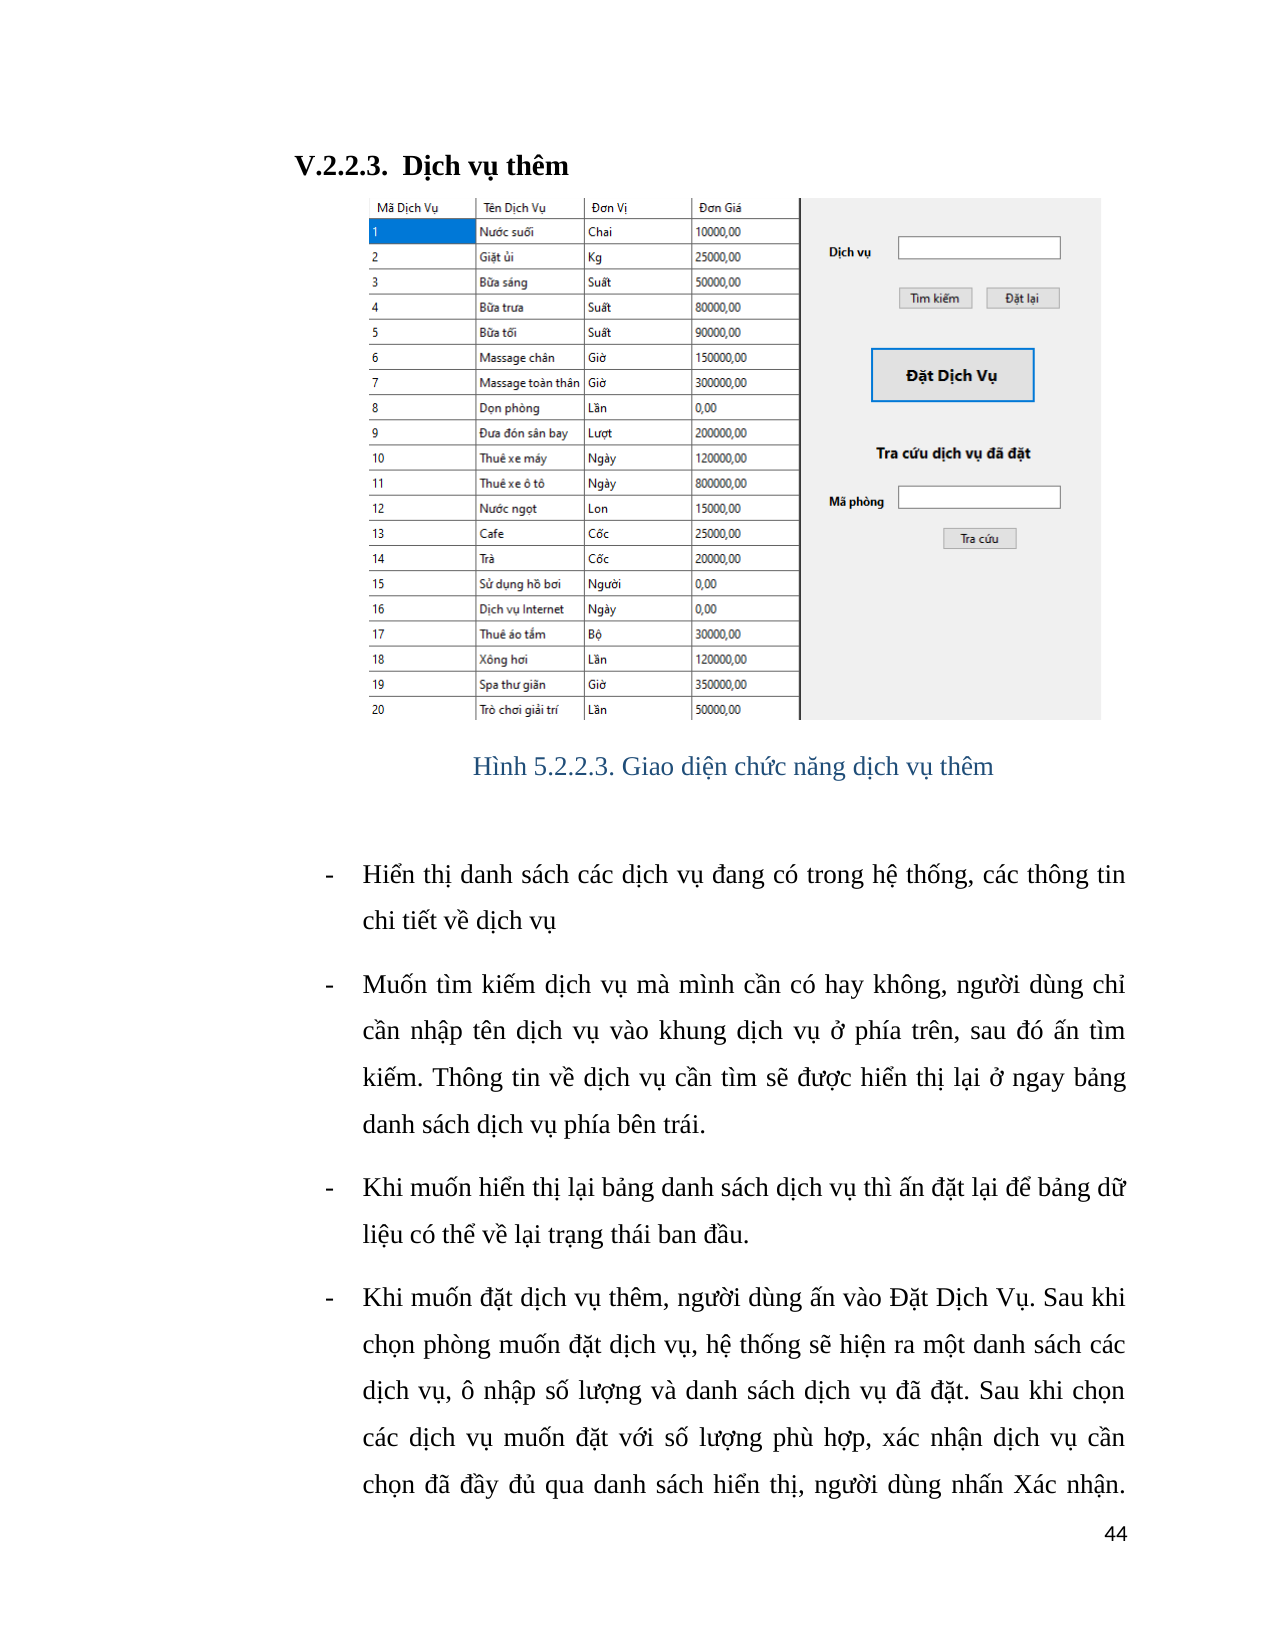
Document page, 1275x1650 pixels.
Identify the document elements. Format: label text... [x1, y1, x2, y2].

picture [369, 198, 1102, 720]
subtitle Hình 5.2.2.3. Giao diện chức năng dịch vụ thêm [340, 750, 1127, 781]
list Khi muốn hiển thị lại bảng danh sách dịch vụ thì ấn đặt lại để bảng dữ liệu có thể về lại trạng thái ban đầu. [325, 1171, 1127, 1249]
list Muốn tìm kiếm dịch vụ mà mình cần có hay không, người dùng chỉ cần nhập tên dịch vụ vào khung dịch vụ ở phía trên, sau đó ấn tìm kiếm. Thông tin về dịch vụ cần tìm sẽ được hiển thị lại ở ngay bảng danh sách dịch vụ phía bên trái. [325, 968, 1127, 1139]
list Hiển thị danh sách các dịch vụ đang có trong hệ thống, các thông tin chi tiết về dịch vụ [325, 858, 1127, 936]
list Dịch vụ thêm [294, 148, 1127, 181]
